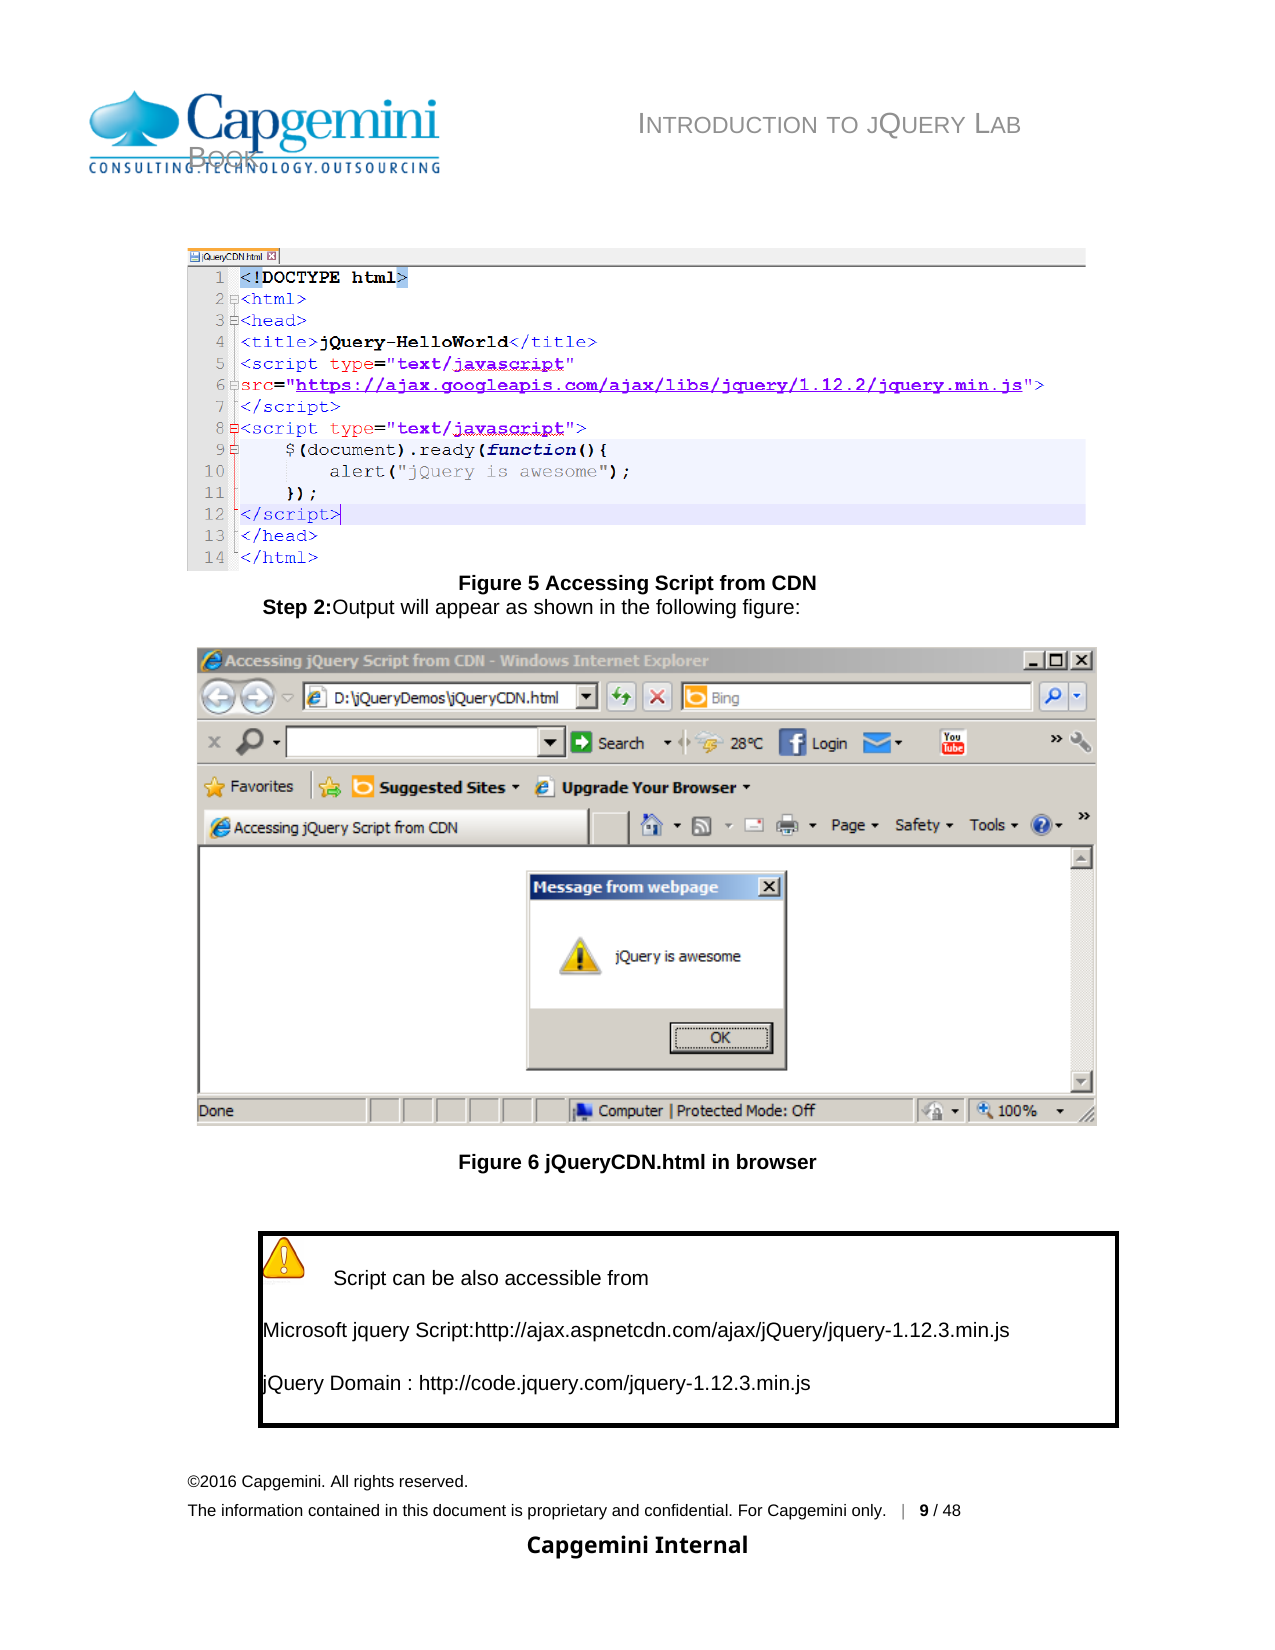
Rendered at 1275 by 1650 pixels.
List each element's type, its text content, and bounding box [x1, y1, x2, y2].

text Figure 6 jQueryCDN.html in browser [187, 1149, 1087, 1173]
picture [263, 1237, 305, 1285]
picture [87, 89, 443, 177]
text Script can be also accessible from [263, 1236, 1115, 1289]
text Figure 5 Accessing Script from CDN [187, 571, 1087, 595]
text Microsoft jquery Script:http://ajax.aspnetcdn.com/ajax/jQuery/jquery-1.12.3.min.js [263, 1311, 1115, 1342]
text Step 2:Output will appear as shown in the following figure: [262, 595, 1087, 619]
text jQuery Domain : http://code.jquery.com/jquery-1.12.3.min.js [263, 1364, 1115, 1395]
picture [196, 647, 1097, 1126]
picture [187, 248, 1086, 571]
